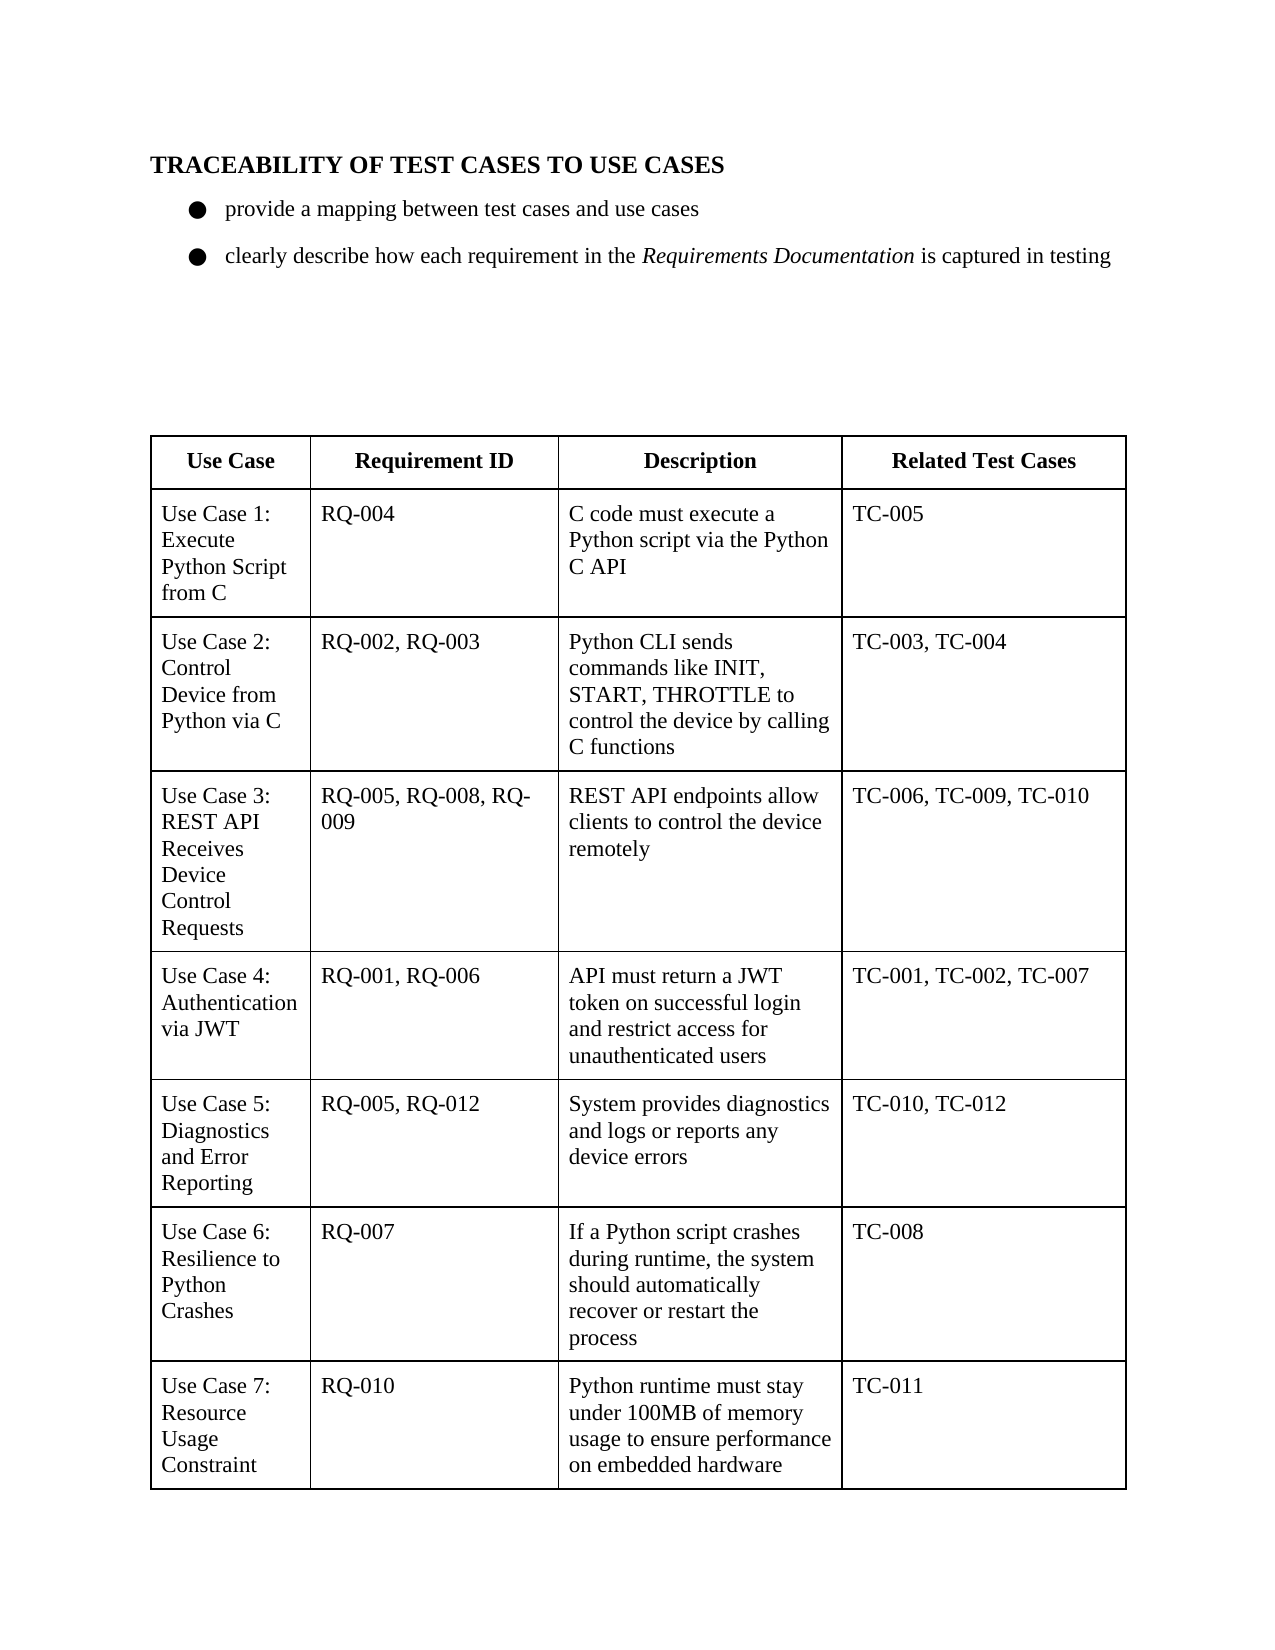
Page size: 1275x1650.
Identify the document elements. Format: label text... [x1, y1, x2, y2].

table_cell RQ-002, RQ-003 [311, 618, 558, 770]
table_cell RQ-001, RQ-006 [311, 952, 558, 1078]
table_cell RQ-010 [311, 1362, 558, 1488]
table_header Description [559, 437, 841, 488]
table_cell TC-006, TC-009, TC-010 [843, 772, 1125, 951]
table_header Related Test Cases [843, 437, 1125, 488]
table_cell System provides diagnostics and logs or reports any device errors [559, 1080, 841, 1206]
list provide a mapping between test cases and use cases [187, 183, 1125, 230]
list clearly describe how each requirement in the Requirements Documentation is captured in testing [187, 230, 1125, 277]
table_cell Python runtime must stay under 100MB of memory usage to ensure performance on embedded hardware [559, 1362, 841, 1488]
table_cell TC-010, TC-012 [843, 1080, 1125, 1206]
table_cell RQ-004 [311, 490, 558, 616]
table_cell Use Case 4: Authentication via JWT [152, 952, 310, 1078]
table_cell API must return a JWT token on successful login and restrict access for unauthenticated users [559, 952, 841, 1078]
table_cell Use Case 7: Resource Usage Constraint [152, 1362, 310, 1488]
table_cell Use Case 2: Control Device from Python via C [152, 618, 310, 770]
table_header Requirement ID [311, 437, 558, 488]
table_cell RQ-005, RQ-008, RQ-009 [311, 772, 558, 951]
table_cell REST API endpoints allow clients to control the device remotely [559, 772, 841, 951]
table_cell TC-003, TC-004 [843, 618, 1125, 770]
table_header Use Case [152, 437, 310, 488]
table_cell C code must execute a Python script via the Python C API [559, 490, 841, 616]
table_cell If a Python script crashes during runtime, the system should automatically recover or restart the process [559, 1208, 841, 1360]
table_cell Use Case 1: Execute Python Script from C [152, 490, 310, 616]
table_cell Use Case 6: Resilience to Python Crashes [152, 1208, 310, 1360]
table_cell Use Case 3: REST API Receives Device Control Requests [152, 772, 310, 951]
subtitle TRACEABILITY OF TEST CASES TO USE CASES [150, 150, 1125, 179]
table_cell RQ-005, RQ-012 [311, 1080, 558, 1206]
table_cell TC-008 [843, 1208, 1125, 1360]
table_cell RQ-007 [311, 1208, 558, 1360]
table_cell TC-001, TC-002, TC-007 [843, 952, 1125, 1078]
table_cell TC-011 [843, 1362, 1125, 1488]
table_cell Use Case 5: Diagnostics and Error Reporting [152, 1080, 310, 1206]
table_cell Python CLI sends commands like INIT, START, THROTTLE to control the device by calling C functions [559, 618, 841, 770]
table_cell TC-005 [843, 490, 1125, 616]
